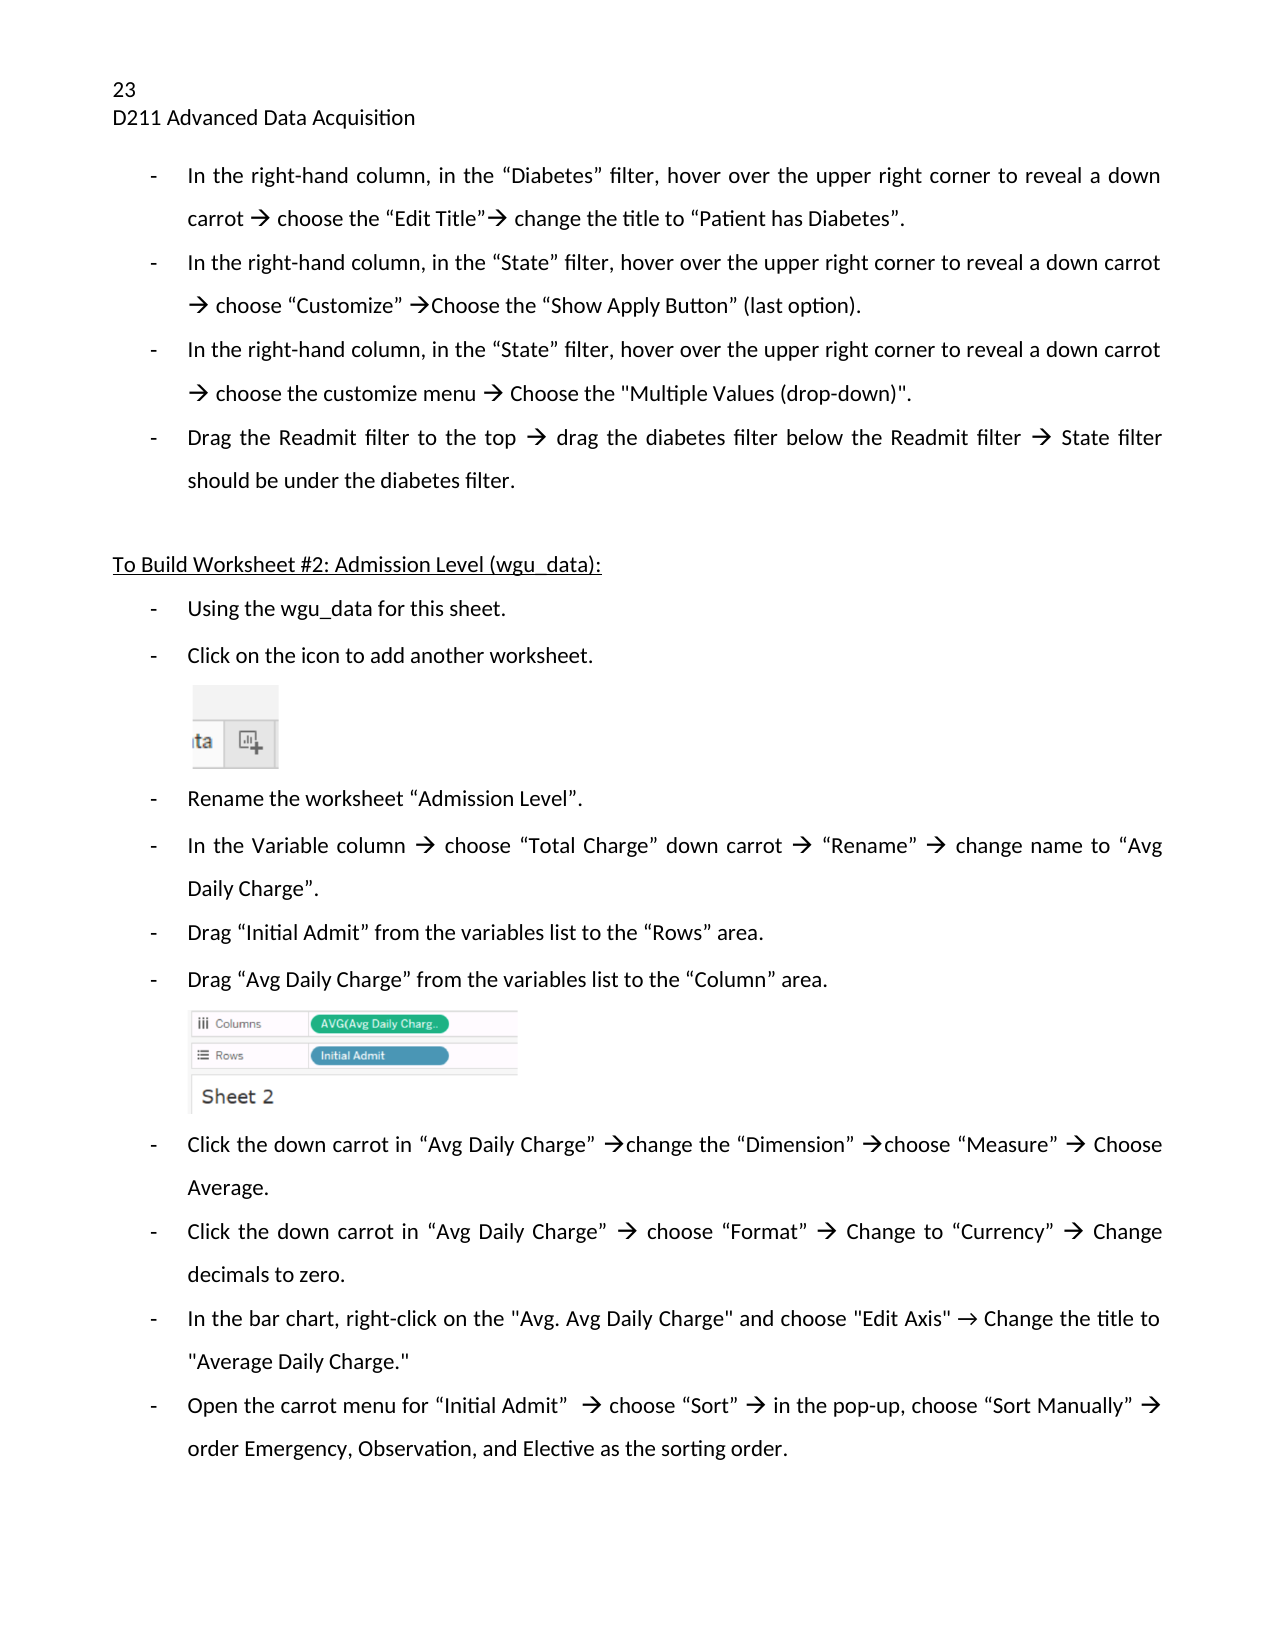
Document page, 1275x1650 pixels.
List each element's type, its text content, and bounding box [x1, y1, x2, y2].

list In the Variable column choose “Total Charge” down carrot “Rename” change name to “Avg Daily Charge”. [150, 829, 1162, 902]
list Drag “Avg Daily Charge” from the variables list to the “Column” area. [150, 963, 1162, 994]
list Rename the worksheet “Admission Level”. [150, 782, 1162, 813]
picture [192, 685, 279, 769]
text To Build Worksheet #2: Admission Level (wgu_data): [112, 550, 1162, 578]
picture [187, 1010, 518, 1114]
list In the right-hand column, in the “State” filter, hover over the upper right corner to reveal a down carrot choose “Customize” Choose the “Show Apply Button” (last option). [150, 246, 1162, 319]
list Click on the icon to add another worksheet. [150, 639, 1162, 670]
list Drag “Initial Admit” from the variables list to the “Rows” area. [150, 916, 1162, 948]
list In the right-hand column, in the “Diabetes” filter, hover over the upper right corner to reveal a down carrot choose the “Edit Title” change the title to “Patient has Diabetes”. [150, 159, 1162, 232]
list Open the carrot menu for “Initial Admit” choose “Sort” in the pop-up, choose “Sort Manually” order Emergency, Observation, and Elective as the sorting order. [150, 1389, 1162, 1462]
list In the bar chart, right-click on the "Avg. Avg Daily Charge" and choose "Edit Axis" → Change the title to "Average Daily Charge." [150, 1302, 1162, 1375]
list Click the down carrot in “Avg Daily Charge” change the “Dimension” choose “Measure” Choose Average. [150, 1128, 1162, 1201]
list Drag the Readmit filter to the top drag the diabetes filter below the Readmit filter State filter should be under the diabetes filter. [150, 421, 1162, 494]
list In the right-hand column, in the “State” filter, hover over the upper right corner to reveal a down carrot choose the customize menu Choose the "Multiple Values (drop-down)". [150, 333, 1162, 407]
list Click the down carrot in “Avg Daily Charge” choose “Format” Change to “Currency” Change decimals to zero. [150, 1215, 1162, 1288]
list Using the wgu_data for this sheet. [150, 592, 1162, 623]
